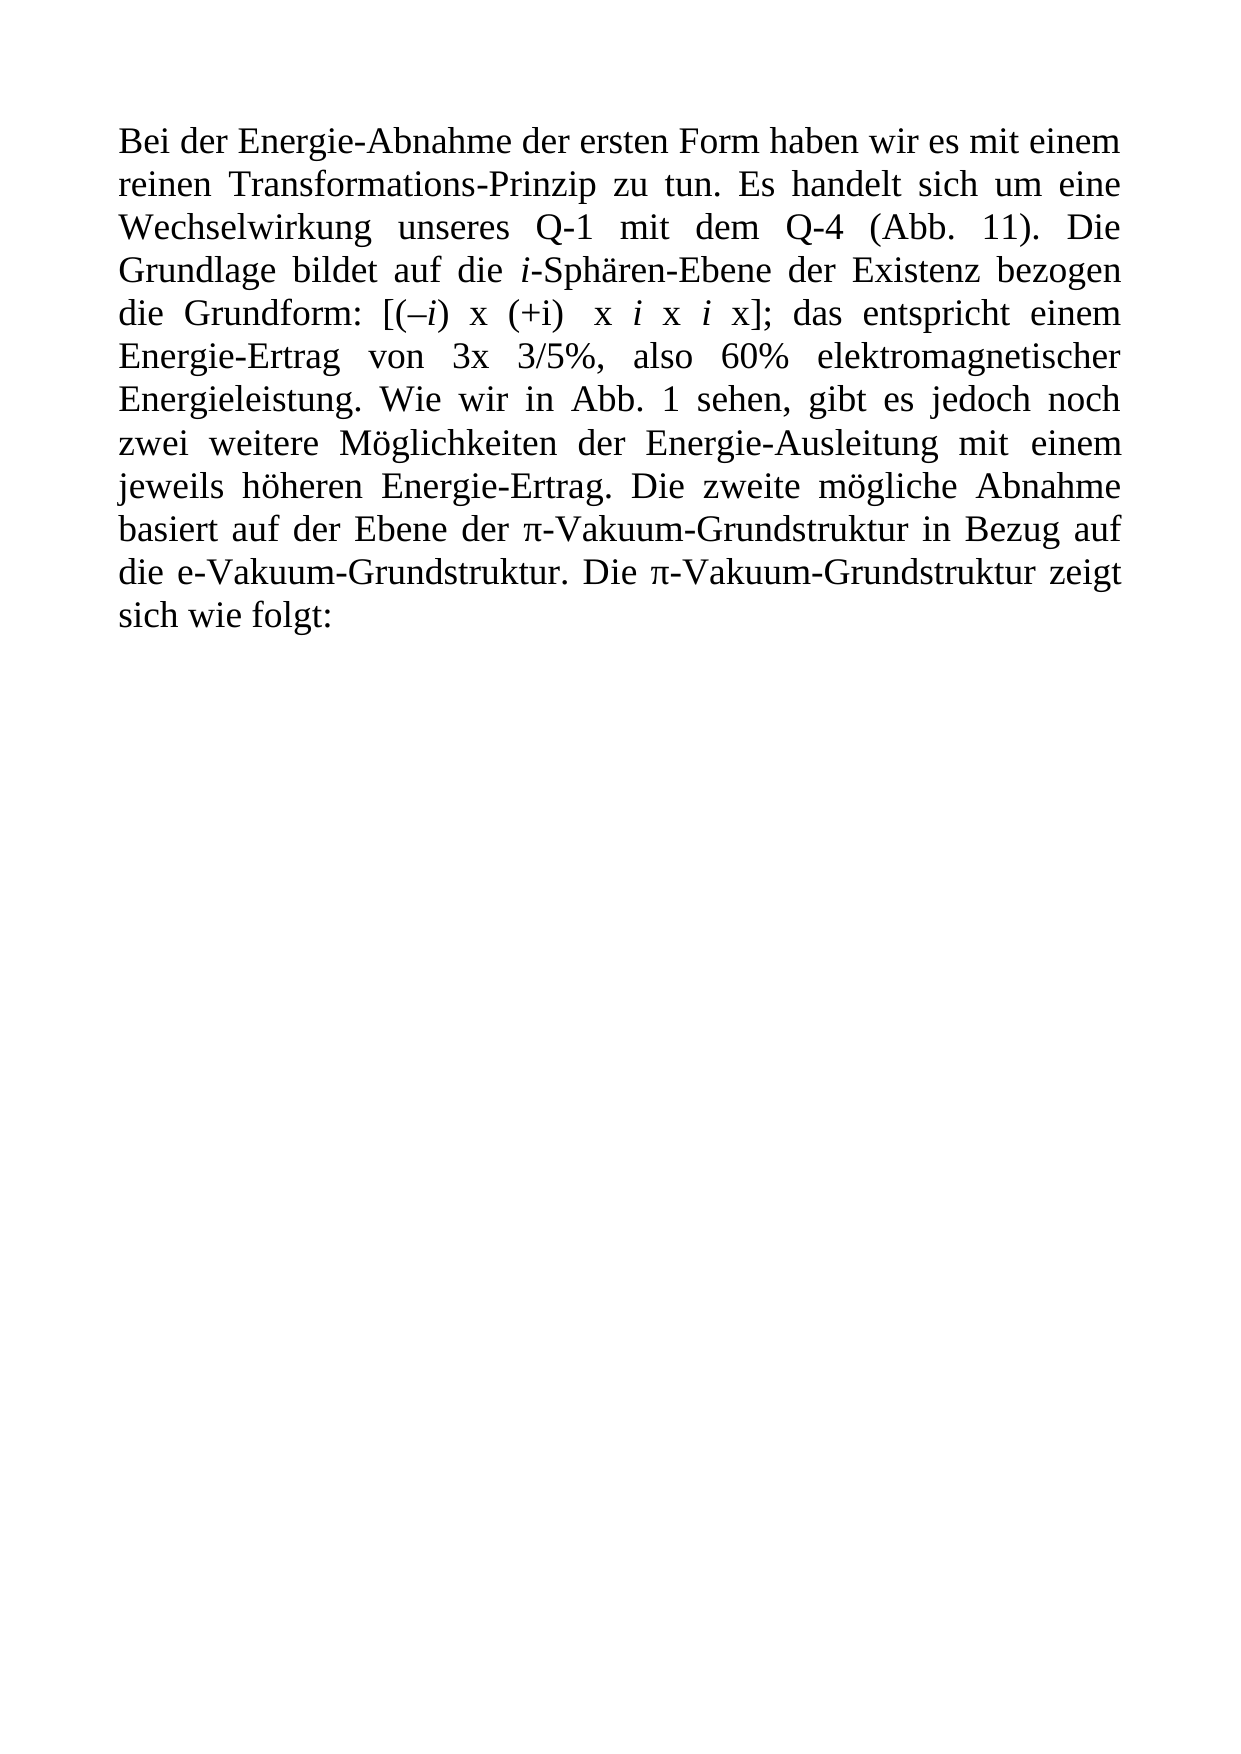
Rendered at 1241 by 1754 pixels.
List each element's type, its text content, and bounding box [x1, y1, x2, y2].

text Bei der Energie-Abnahme der ersten Form haben wir es mit einem reinen Transformations-Prinzip zu tun. Es handelt sich um eine Wechselwirkung unseres Q-1 mit dem Q-4 (Abb. 11). Die Grundlage bildet auf die i-Sphären-Ebene der Existenz bezogen die Grundform: [(–i) x (+i) x i x i x]; das entspricht einem Energie-Ertrag von 3x 3/5%, also 60% elektromagnetischer Energieleistung. Wie wir in Abb. 1 sehen, gibt es jedoch noch zwei weitere Möglichkeiten der Energie-Ausleitung mit einem jeweils höheren Energie-Ertrag. Die zweite mögliche Abnahme basiert auf der Ebene der π-Vakuum-Grundstruktur in Bezug auf die e-Vakuum-Grundstruktur. Die π-Vakuum-Grundstruktur zeigt sich wie folgt: [118, 118, 1122, 636]
